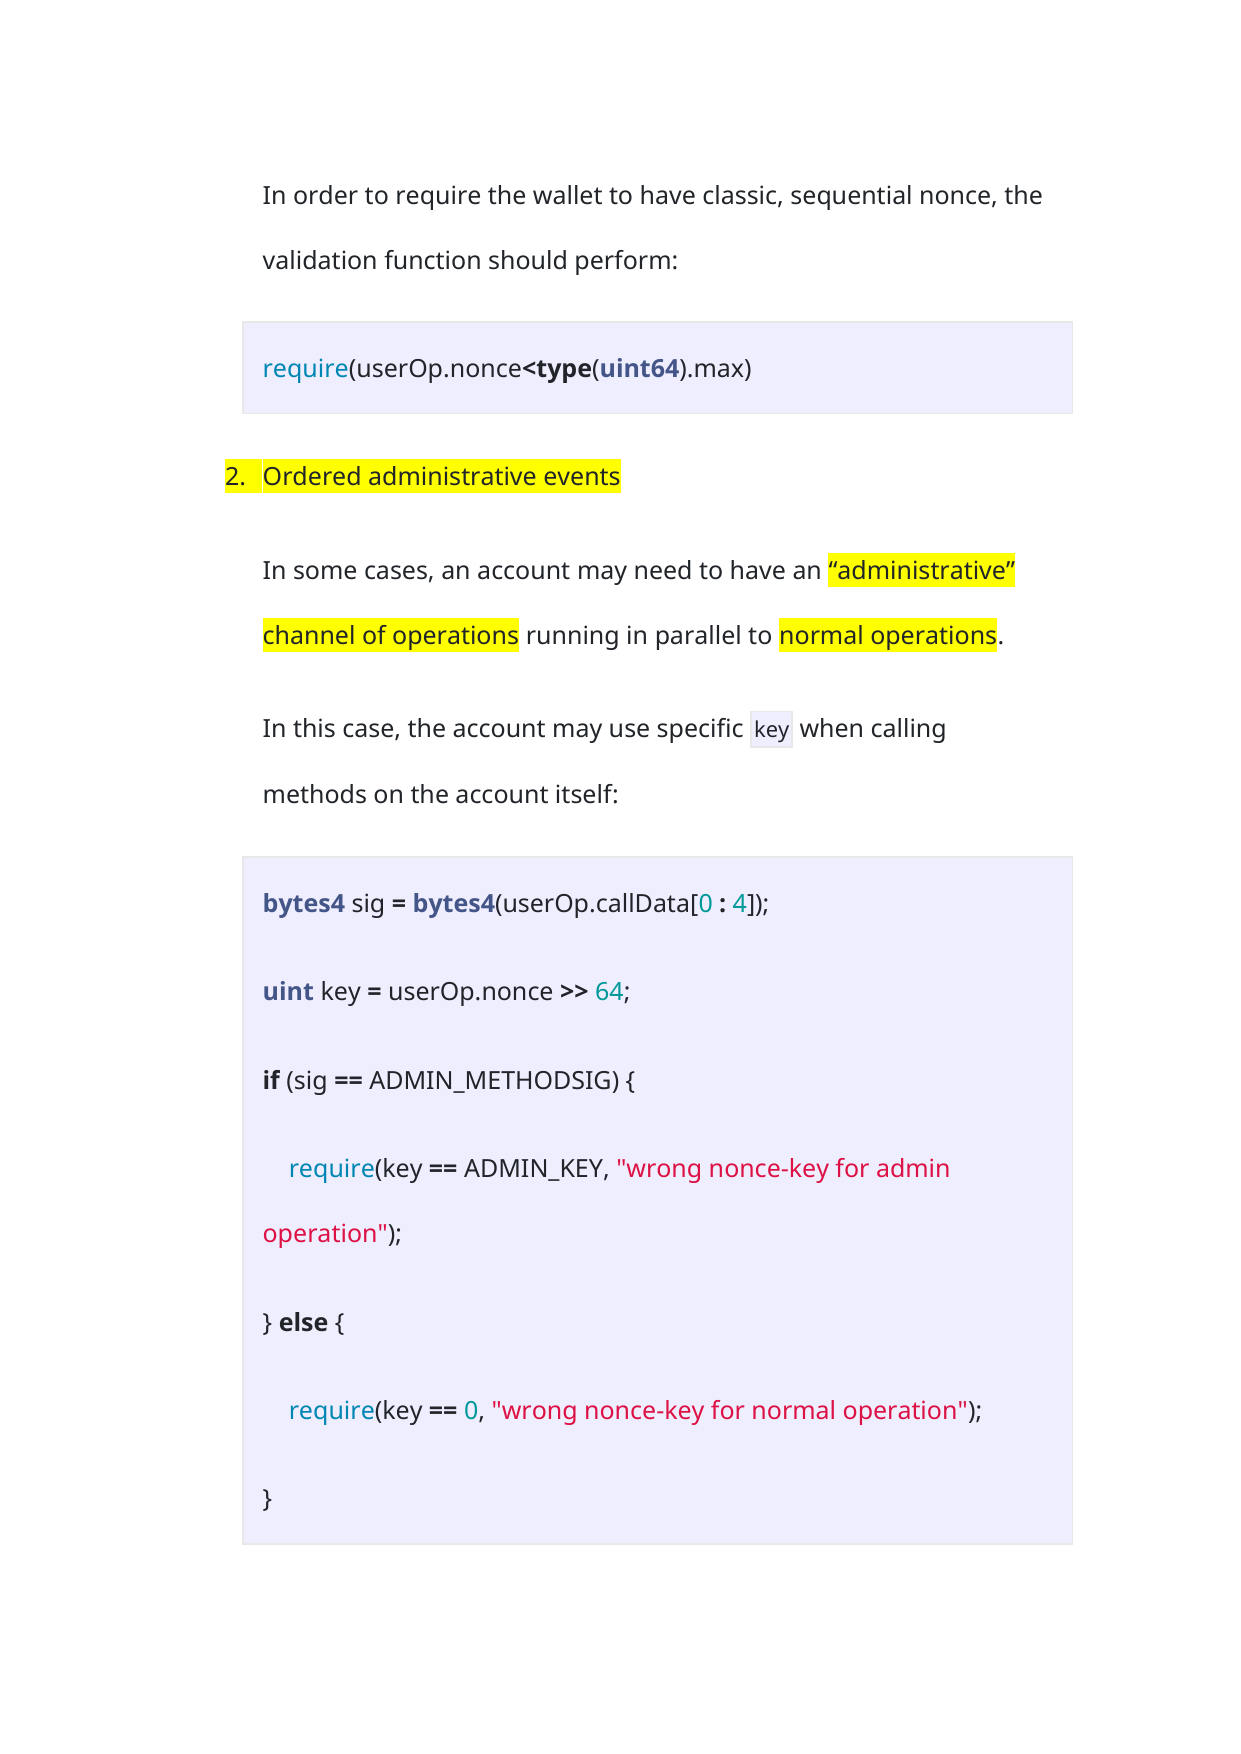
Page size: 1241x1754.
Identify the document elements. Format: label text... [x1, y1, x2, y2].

text if (sig == ADMIN_METHODSIG) { [244, 1033, 1072, 1112]
text In some cases, an account may need to have an “administrative” channel of operations running in parallel to normal operations. [262, 538, 1053, 668]
text } [244, 1452, 1072, 1543]
text require(userOp.nonce<type(uint64).max) [244, 323, 1072, 413]
list Ordered administrative events [225, 443, 1053, 508]
text require(key == 0, "wrong nonce-key for normal operation"); [244, 1363, 1072, 1442]
text } else { [244, 1275, 1072, 1354]
text In this case, the account may use specific key when calling methods on the account itself: [262, 697, 1053, 827]
text bytes4 sig = bytes4(userOp.callData[0 : 4]); [244, 858, 1072, 935]
text uint key = userOp.nonce >> 64; [244, 944, 1072, 1023]
text In order to require the wallet to have classic, sequential nonce, the validation function should perform: [262, 162, 1053, 292]
text require(key == ADMIN_KEY, "wrong nonce-key for admin operation"); [244, 1121, 1072, 1265]
